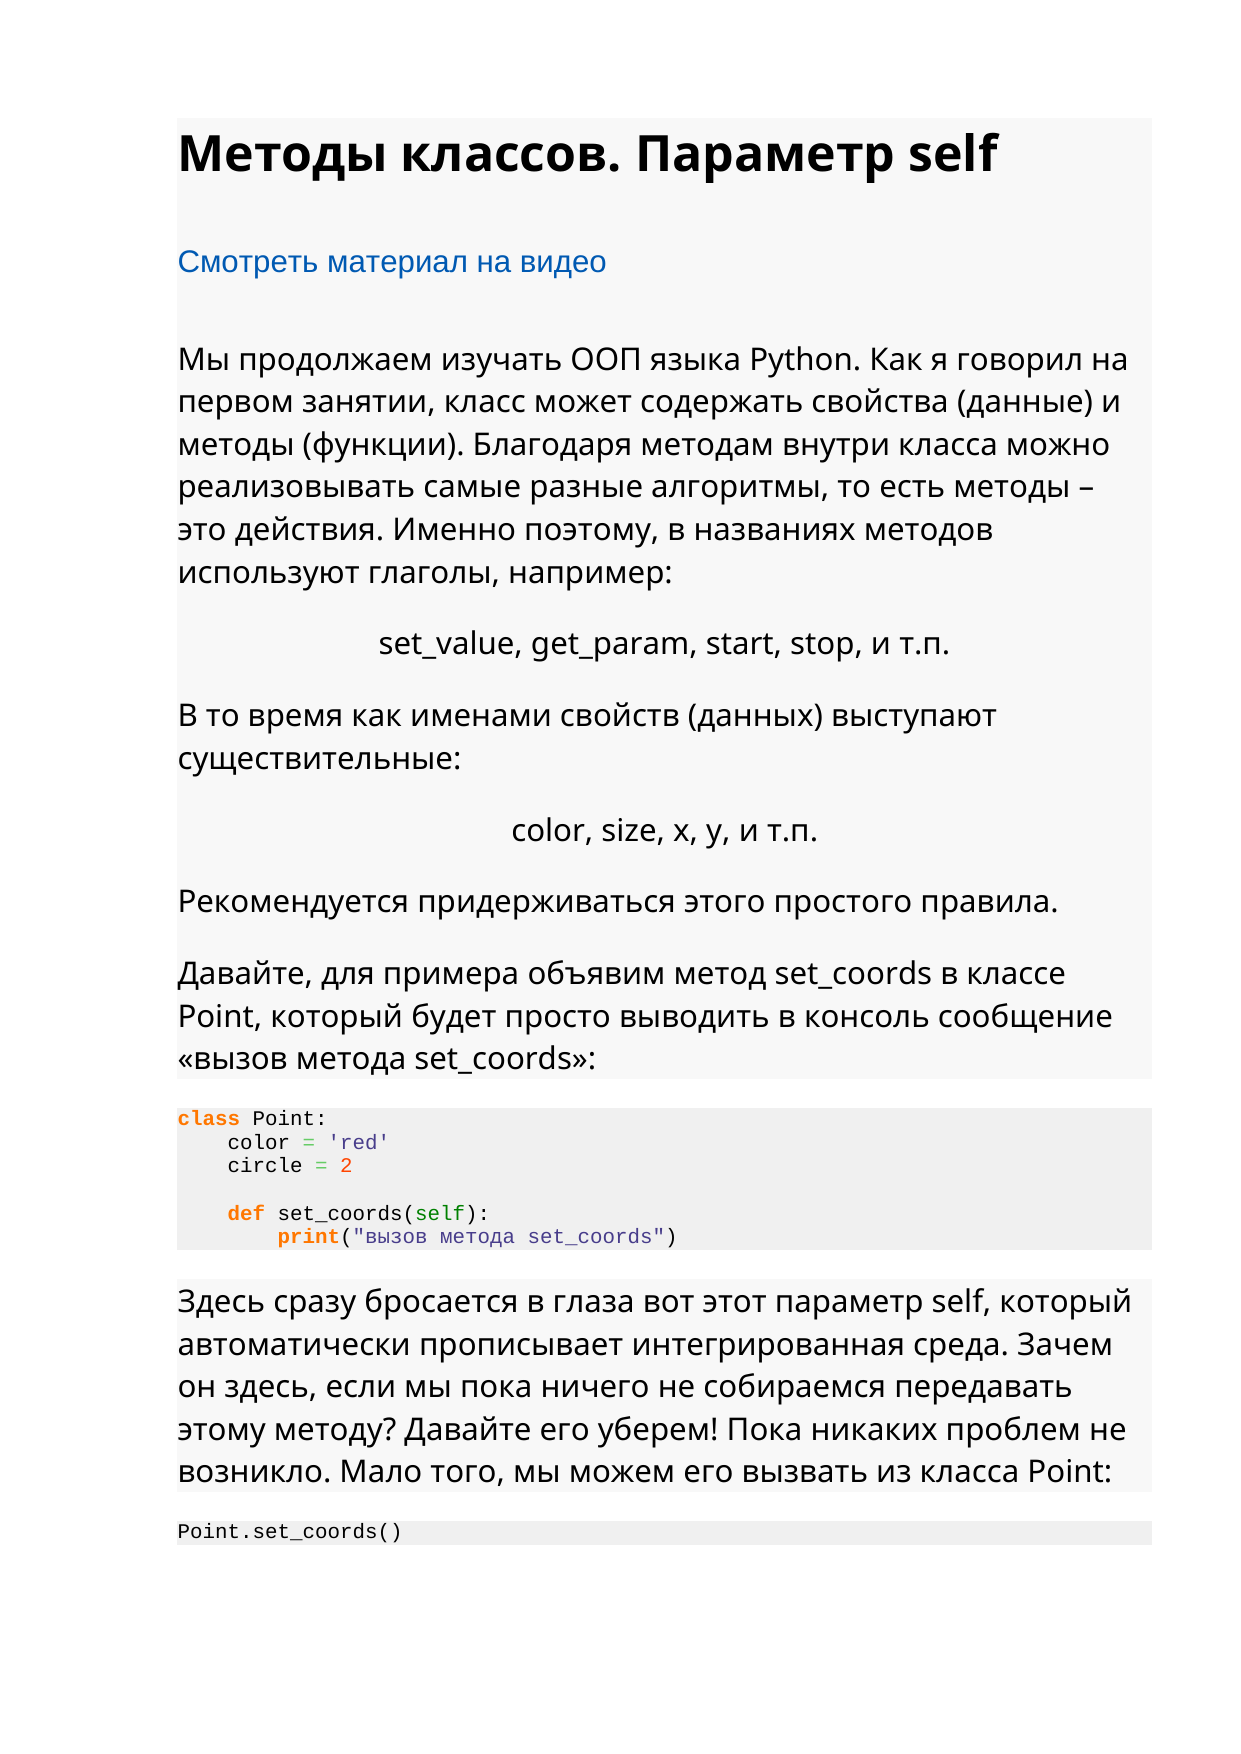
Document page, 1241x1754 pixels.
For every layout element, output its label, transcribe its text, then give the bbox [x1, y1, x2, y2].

text Мы продолжаем изучать ООП языка Python. Как я говорил на первом занятии, класс может содержать свойства (данные) и методы (функции). Благодаря методам внутри класса можно реализовывать самые разные алгоритмы, то есть методы – это действия. Именно поэтому, в названиях методов используют глаголы, например: [177, 337, 1152, 592]
text Смотреть материал на видео [177, 243, 1152, 279]
text color, size, x, y, и т.п. [177, 807, 1152, 850]
text circle = 2 [177, 1155, 1152, 1179]
text Рекомендуется придерживаться этого простого правила. [177, 879, 1152, 922]
text Методы классов. Параметр self [177, 118, 1152, 186]
text class Point: [177, 1108, 1152, 1132]
text set_value, get_param, start, stop, и т.п. [177, 621, 1152, 664]
text Давайте, для примера объявим метод set_coords в классе Point, который будет просто выводить в консоль сообщение «вызов метода set_coords»: [177, 951, 1152, 1079]
text Point.set_coords() [177, 1521, 1152, 1545]
text Здесь сразу бросается в глаза вот этот параметр self, который автоматически прописывает интегрированная среда. Зачем он здесь, если мы пока ничего не собираемся передавать этому методу? Давайте его уберем! Пока никаких проблем не возникло. Мало того, мы можем его вызвать из класса Point: [177, 1279, 1152, 1492]
text print("вызов метода set_coords") [177, 1226, 1152, 1250]
text В то время как именами свойств (данных) выступают существительные: [177, 693, 1152, 778]
text color = 'red' [177, 1132, 1152, 1155]
text def set_coords(self): [177, 1203, 1152, 1226]
